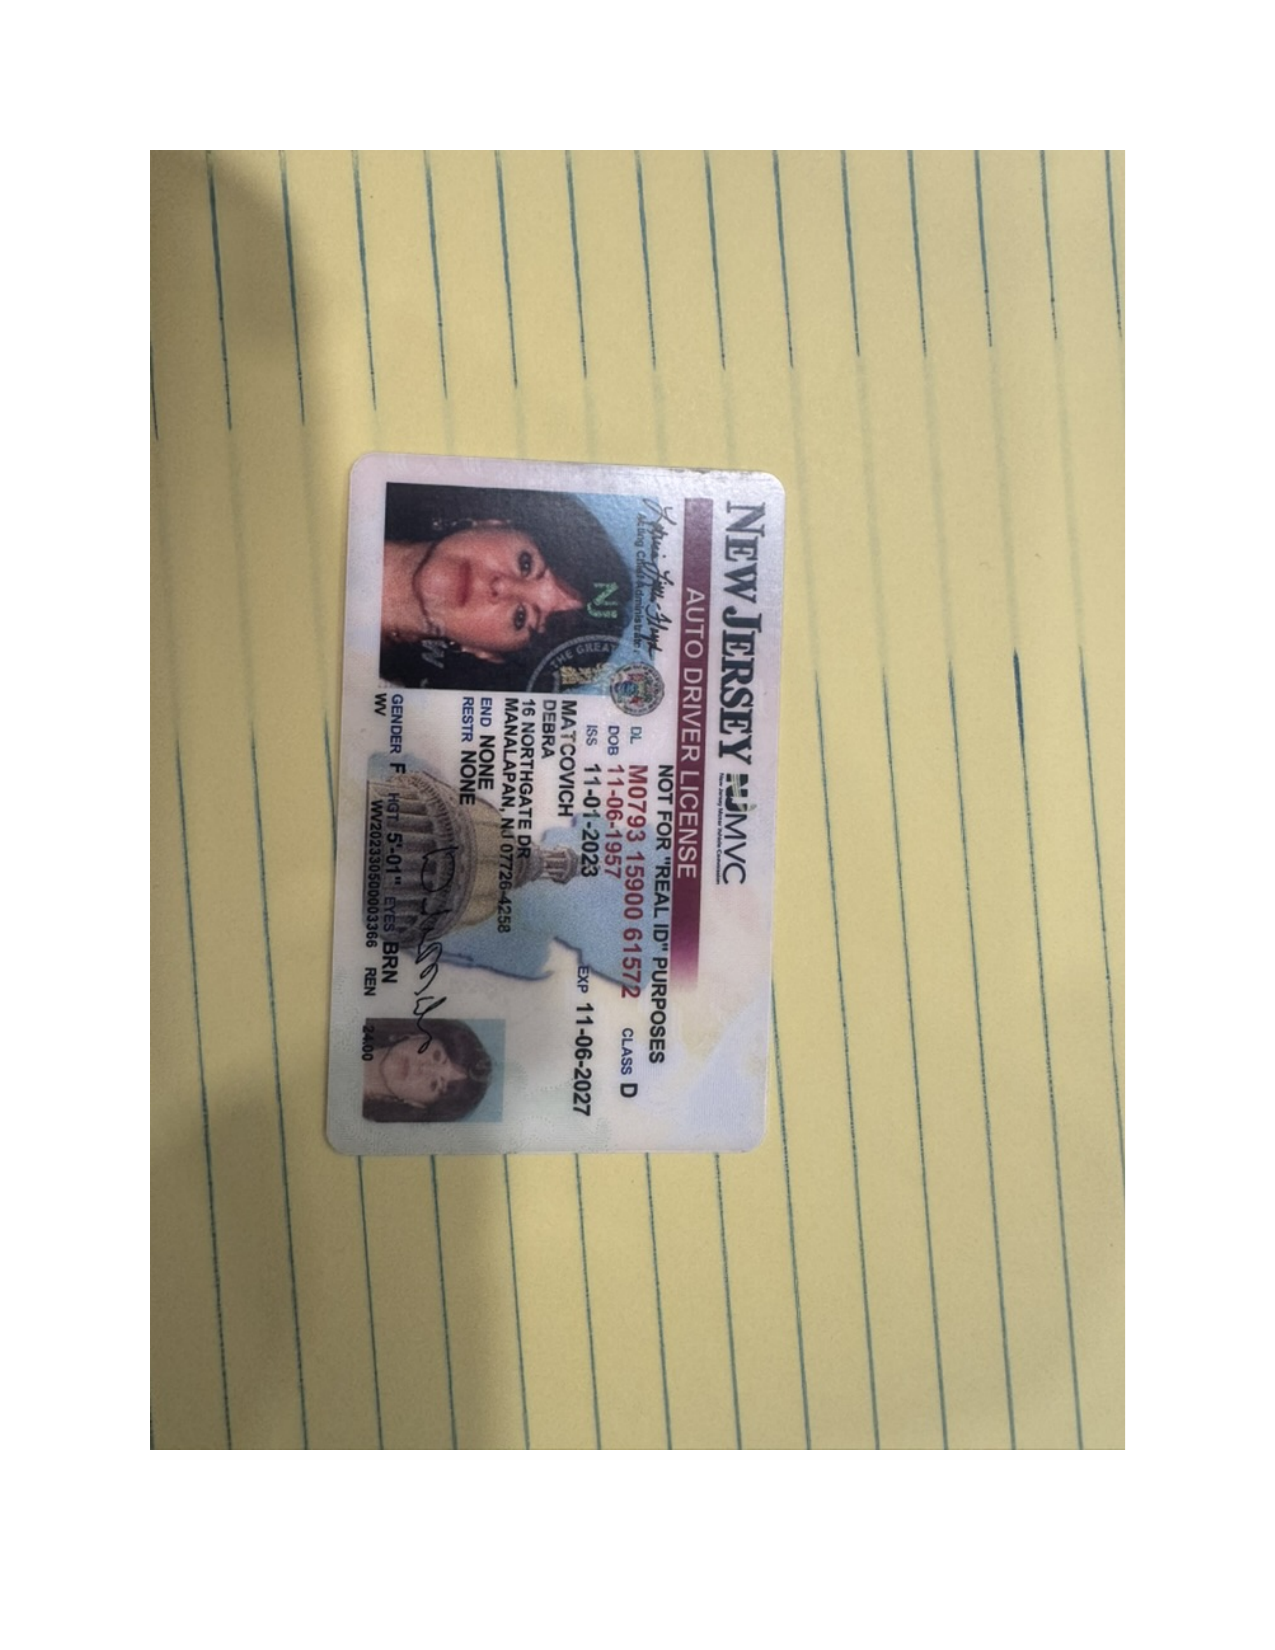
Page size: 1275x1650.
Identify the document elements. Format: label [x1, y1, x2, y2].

picture [150, 150, 1125, 1450]
